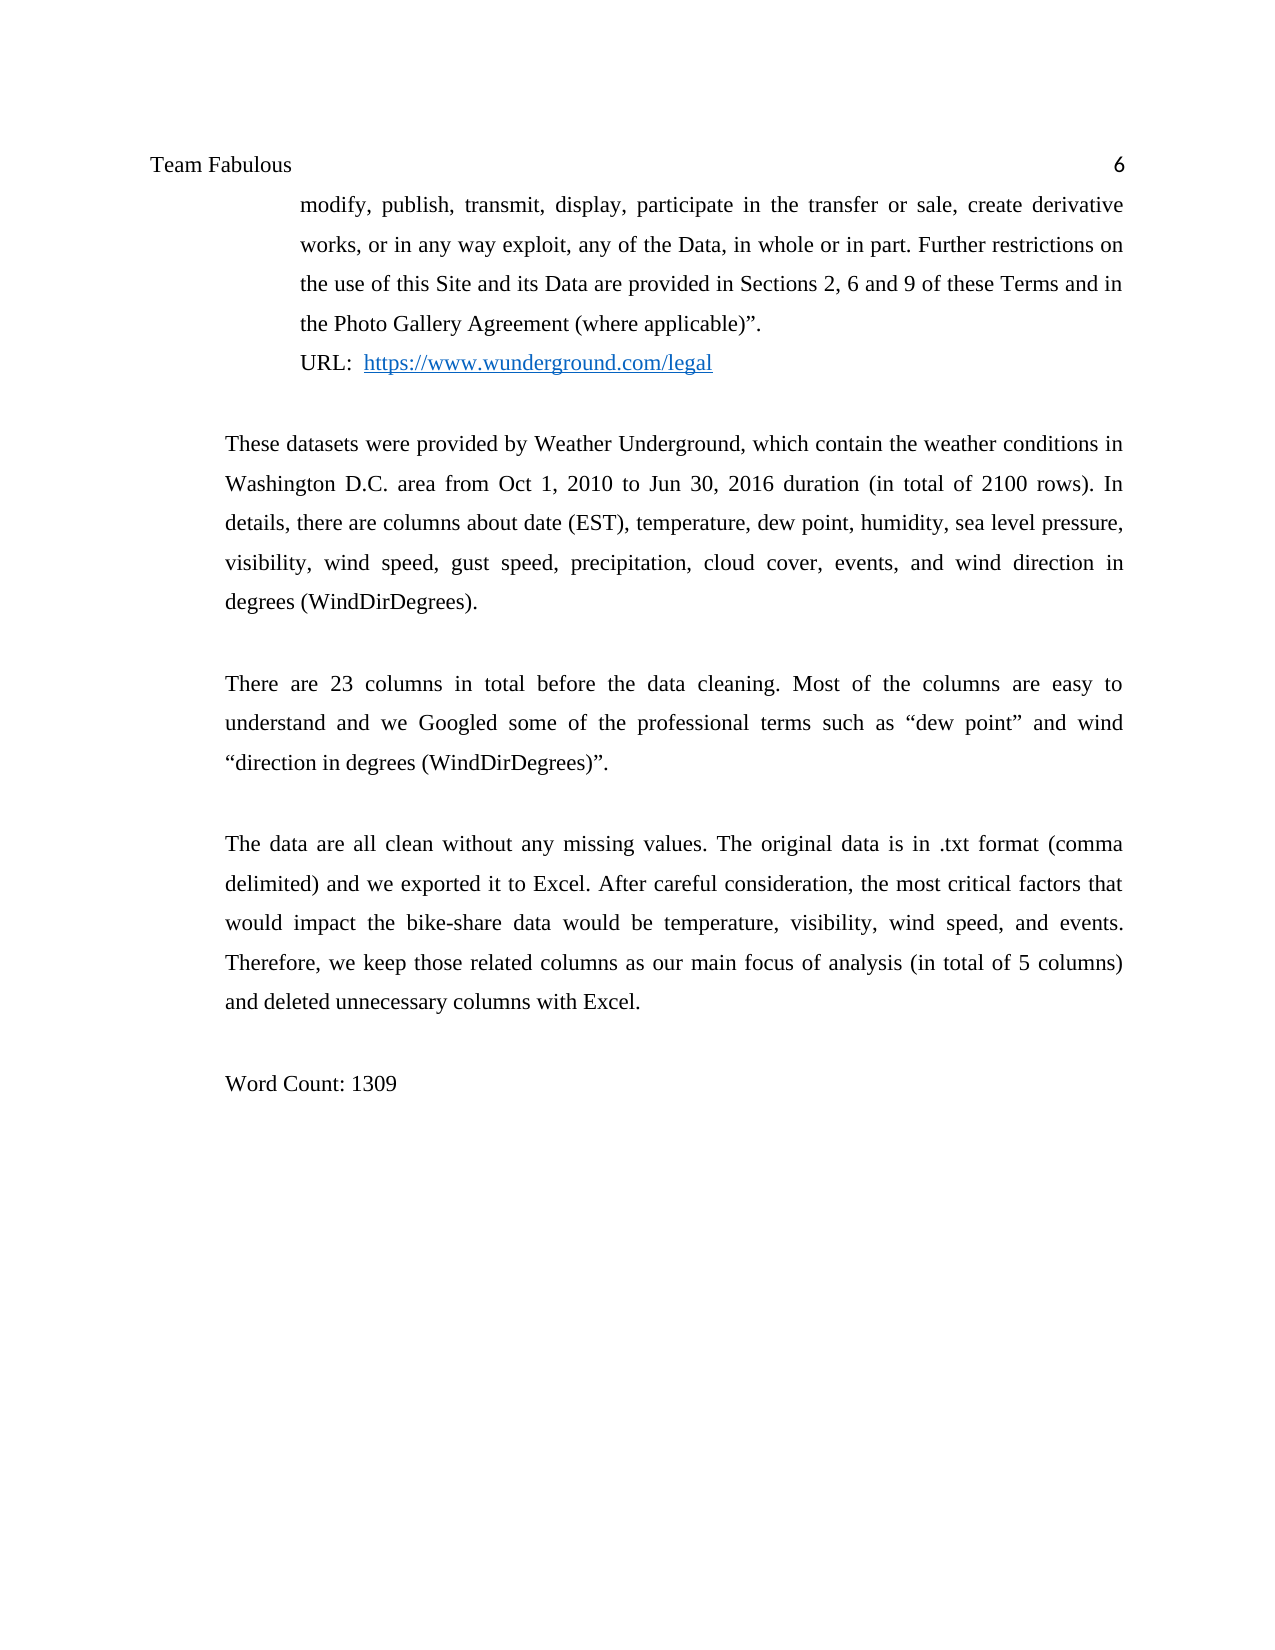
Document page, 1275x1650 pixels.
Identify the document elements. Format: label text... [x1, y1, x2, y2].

text These datasets were provided by Weather Underground, which contain the weather conditions in Washington D.C. area from Oct 1, 2010 to Jun 30, 2016 duration (in total of 2100 rows). In details, there are columns about date (EST), temperature, dew point, humidity, sea level pressure, visibility, wind speed, gust speed, precipitation, cloud cover, events, and wind direction in degrees (WindDirDegrees). [225, 431, 1125, 615]
text URL: https://www.wunderground.com/legal [225, 349, 1125, 375]
text The data are all clean without any missing values. The original data is in .txt format (comma delimited) and we exported it to Excel. After careful consideration, the most critical factors that would impact the bike-share data would be temperature, visibility, wind speed, and events. Therefore, we keep those related columns as our main focus of analysis (in total of 5 columns) and deleted unnecessary columns with Excel. [225, 830, 1125, 1014]
text Word Count: 1309 [225, 1070, 1125, 1096]
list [262, 191, 1125, 336]
text There are 23 columns in total before the data cleaning. Most of the columns are easy to understand and we Googled some of the professional terms such as “dew point” and wind “direction in degrees (WindDirDegrees)”. [225, 670, 1125, 775]
